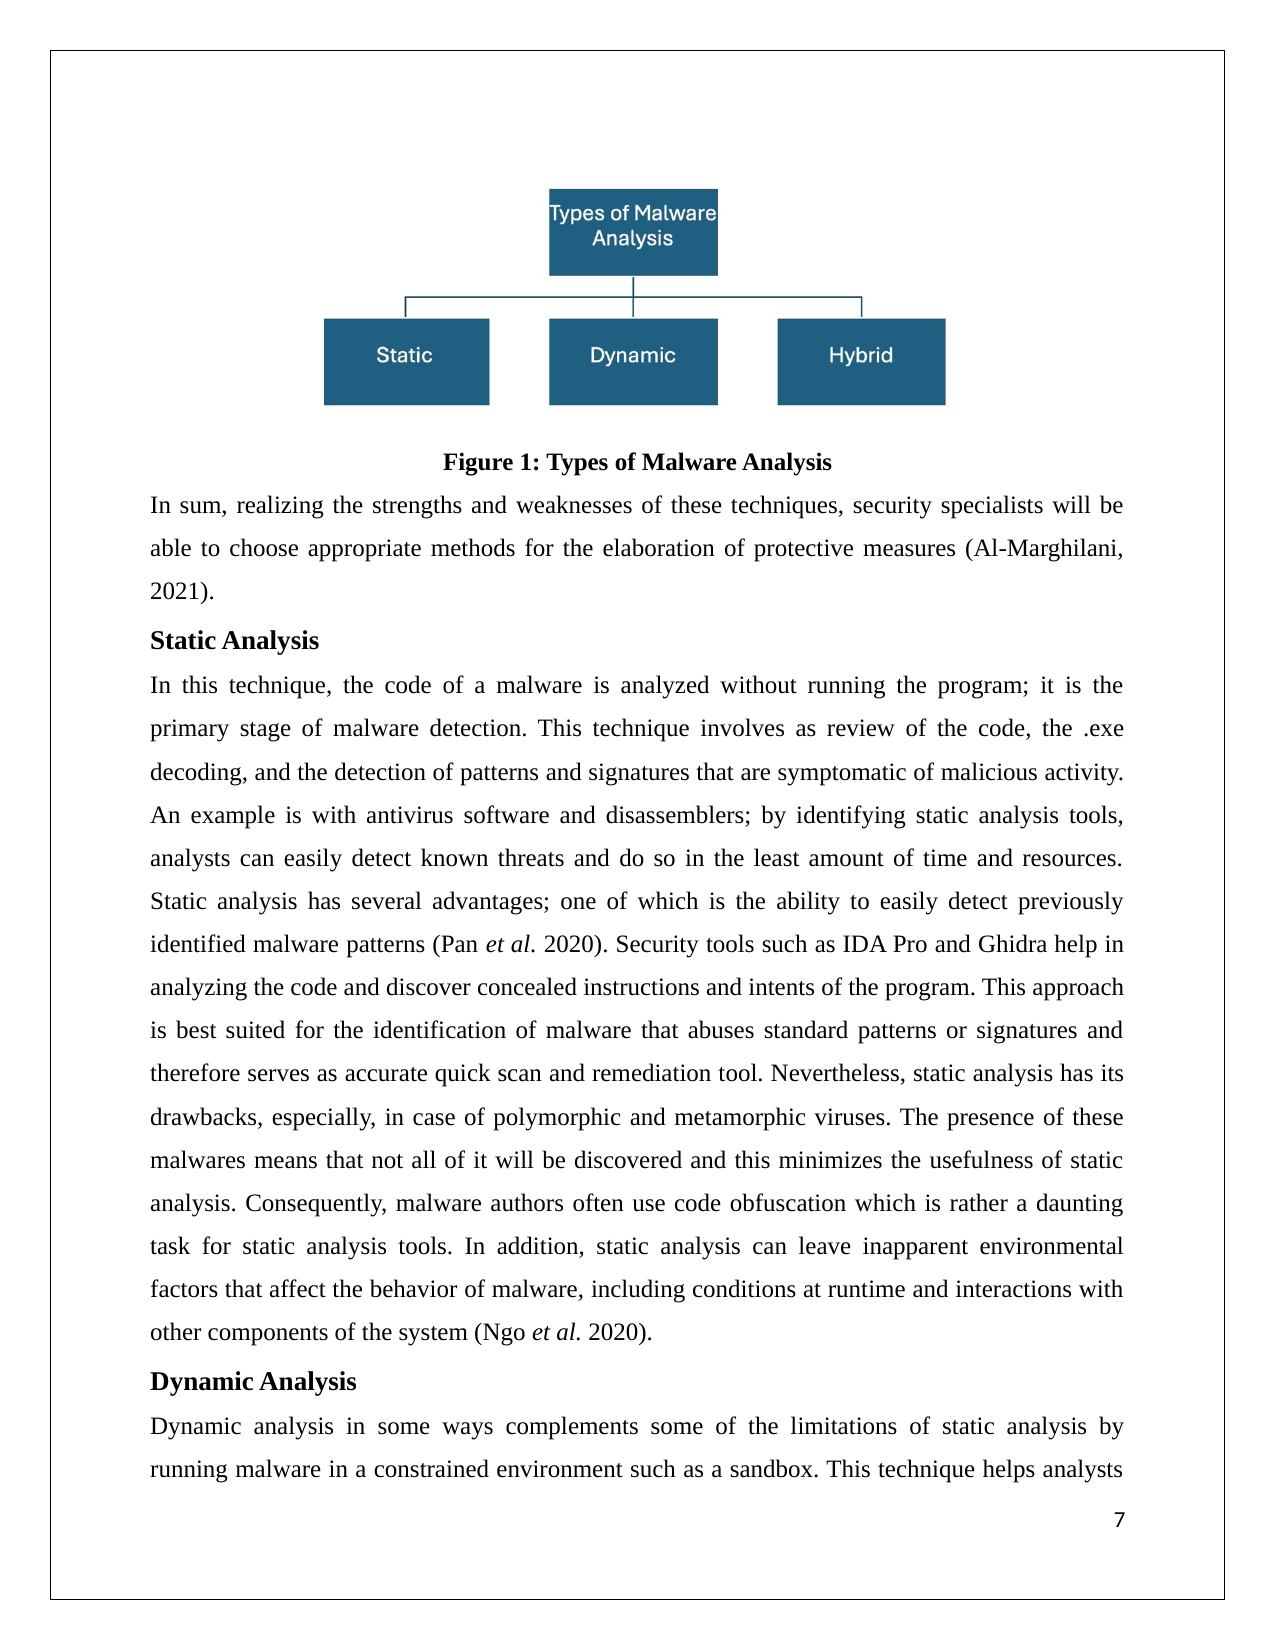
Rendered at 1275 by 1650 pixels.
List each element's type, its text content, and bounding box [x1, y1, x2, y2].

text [150, 1411, 1125, 1483]
subtitle Dynamic Analysis [150, 1364, 1125, 1396]
text In sum, realizing the strengths and weaknesses of these techniques, security specialists will be able to choose appropriate methods for the elaboration of protective measures (Al-Marghilani, 2021). [150, 490, 1125, 605]
text Figure 1: Types of Malware Analysis [150, 447, 1125, 476]
subtitle Static Analysis [150, 624, 1125, 655]
picture [324, 150, 952, 434]
text In this technique, the code of a malware is analyzed without running the program; it is the primary stage of malware detection. This technique involves as review of the code, the .exe decoding, and the detection of patterns and signatures that are symptomatic of malicious activity. An example is with antivirus software and disassemblers; by identifying static analysis tools, analysts can easily detect known threats and do so in the least amount of time and resources. Static analysis has several advantages; one of which is the ability to easily detect previously identified malware patterns (Pan et al. 2020). Security tools such as IDA Pro and Ghidra help in analyzing the code and discover concealed instructions and intents of the program. This approach is best suited for the identification of malware that abuses standard patterns or signatures and therefore serves as accurate quick scan and remediation tool. Nevertheless, static analysis has its drawbacks, especially, in case of polymorphic and metamorphic viruses. The presence of these malwares means that not all of it will be discovered and this minimizes the usefulness of static analysis. Consequently, malware authors often use code obfuscation which is rather a daunting task for static analysis tools. In addition, static analysis can leave inapparent environmental factors that affect the behavior of malware, including conditions at runtime and interactions with other components of the system (Ngo et al. 2020). [150, 670, 1125, 1346]
